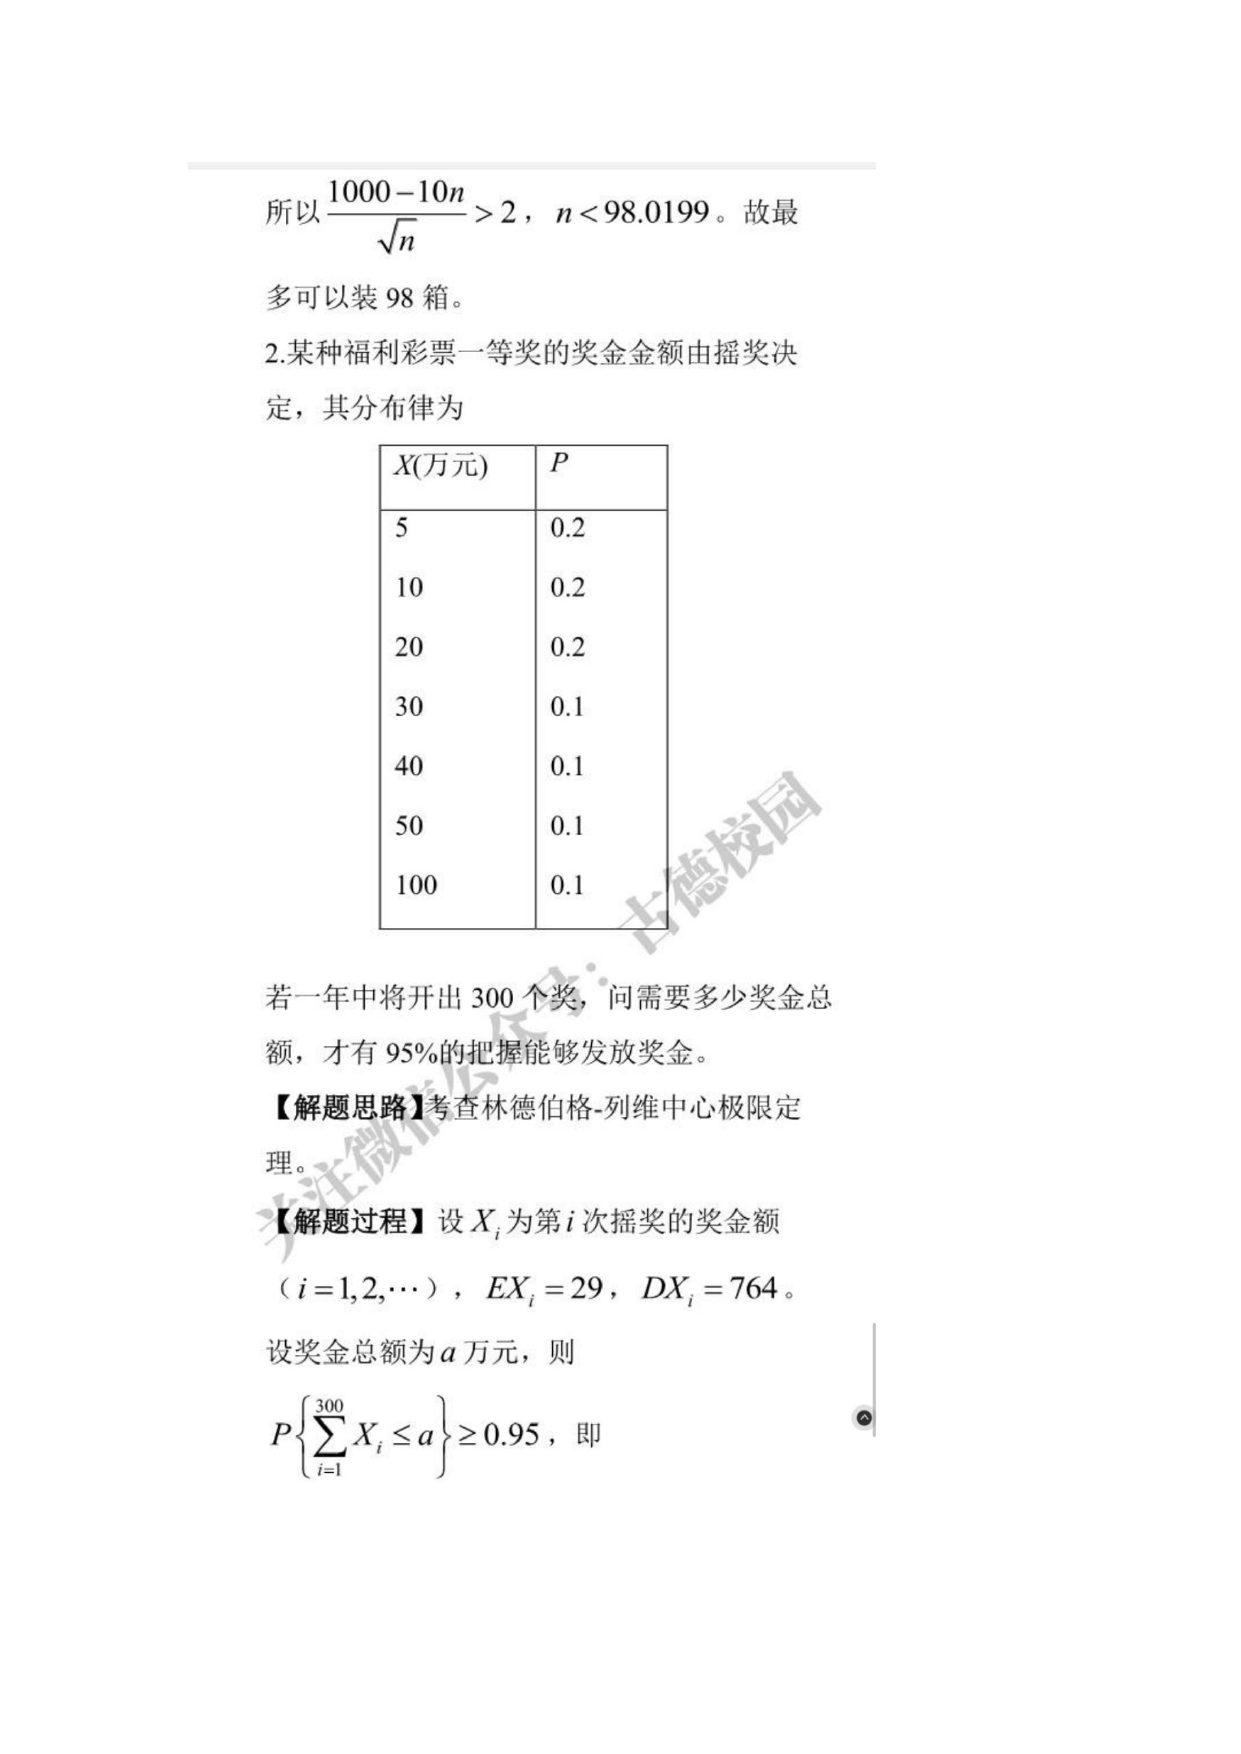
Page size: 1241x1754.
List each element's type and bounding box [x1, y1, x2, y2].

picture [187, 162, 877, 1482]
